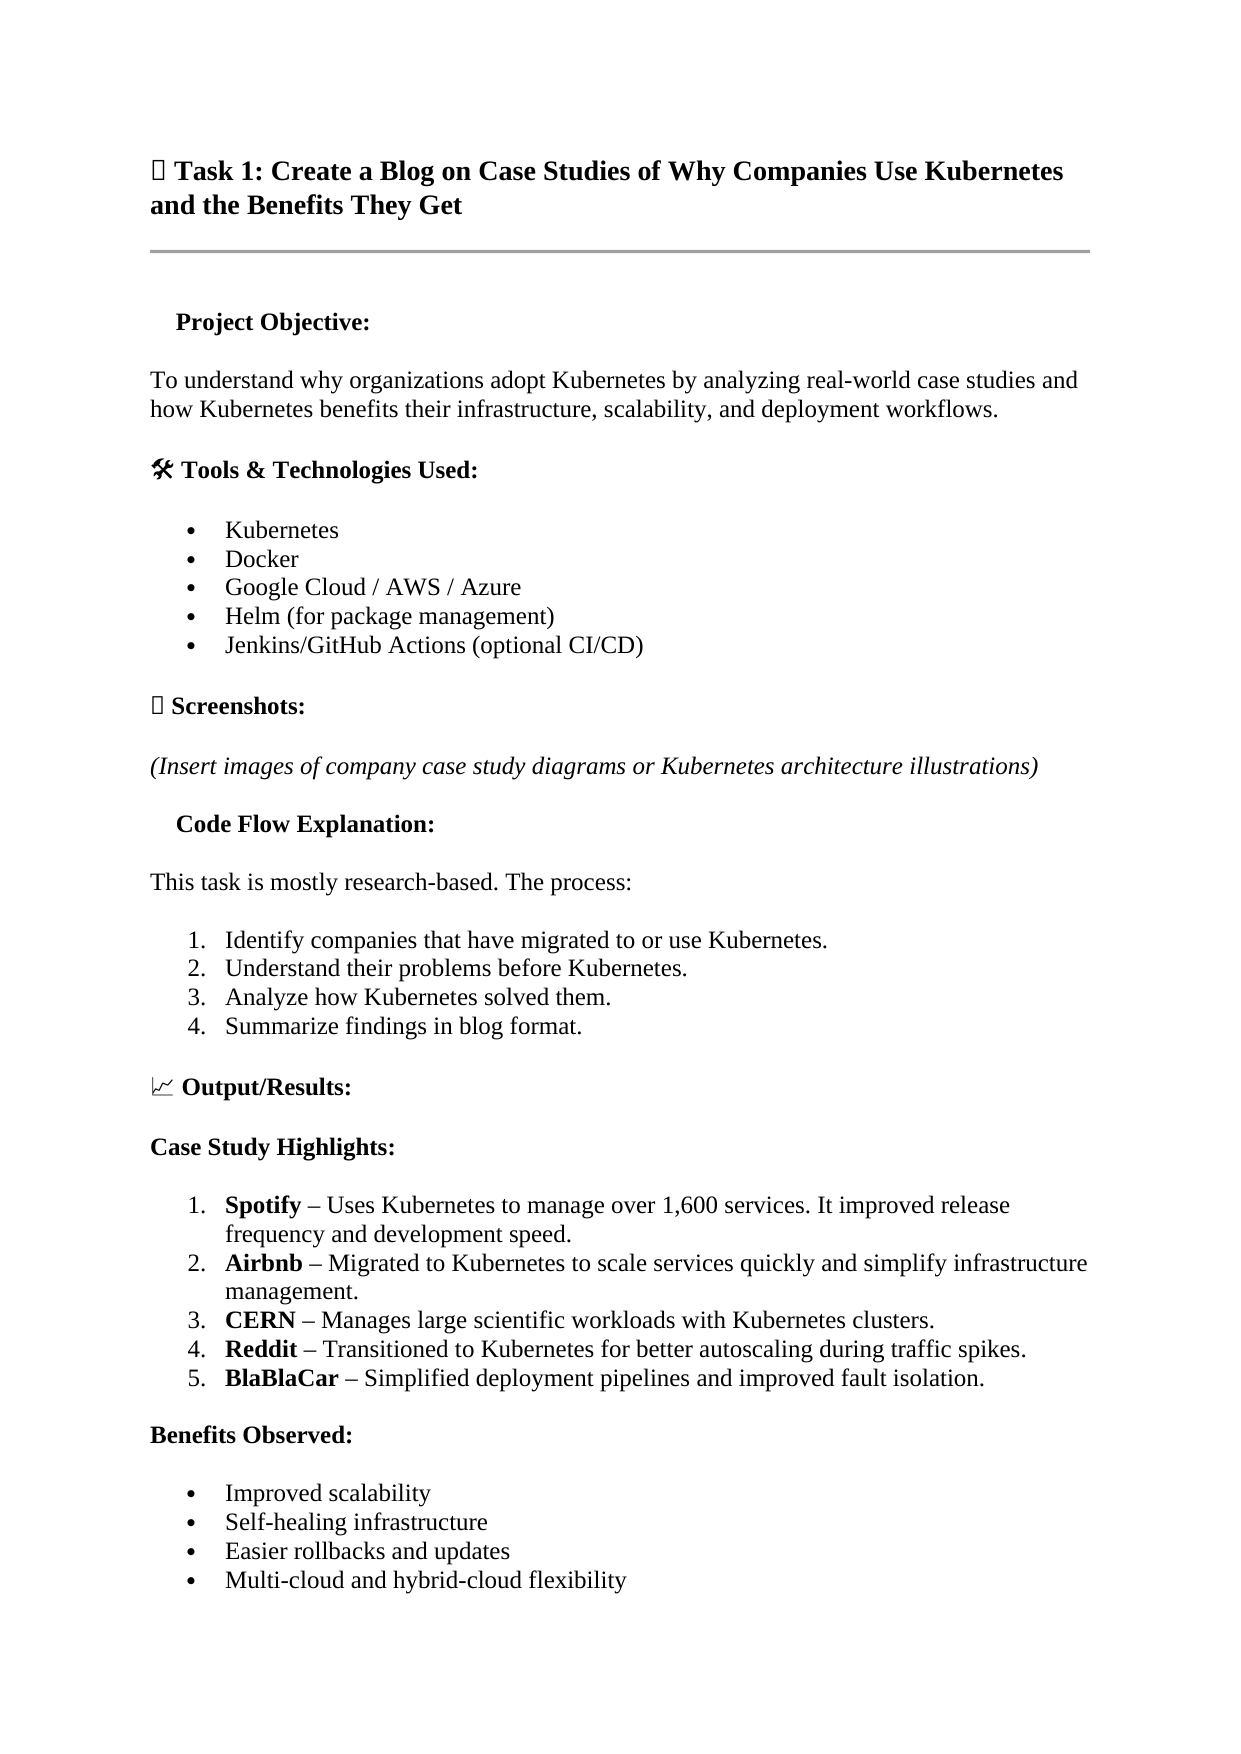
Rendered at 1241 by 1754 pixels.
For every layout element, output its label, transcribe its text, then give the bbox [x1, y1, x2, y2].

list Improved scalability [187, 1478, 1090, 1507]
list Google Cloud / AWS / Azure [187, 572, 1090, 601]
list CERN – Manages large scientific workloads with Kubernetes clusters. [187, 1305, 1090, 1334]
list Helm (for package management) [187, 601, 1090, 630]
text This task is mostly research-based. The process: [150, 867, 1090, 896]
list Jenkins/GitHub Actions (optional CI/CD) [187, 630, 1090, 659]
text Case Study Highlights: [150, 1132, 1090, 1161]
text 📈 Output/Results: [150, 1069, 1090, 1103]
list Spotify – Uses Kubernetes to manage over 1,600 services. It improved release frequency and development speed. [187, 1190, 1090, 1248]
list Docker [187, 544, 1090, 572]
text ✅ Project Objective: [150, 307, 1090, 336]
list Analyze how Kubernetes solved them. [187, 982, 1090, 1011]
list Understand their problems before Kubernetes. [187, 953, 1090, 982]
text (Insert images of company case study diagrams or Kubernetes architecture illustrations) [150, 751, 1090, 780]
text 🛠️ Tools & Technologies Used: [150, 452, 1090, 486]
list Identify companies that have migrated to or use Kubernetes. [187, 925, 1090, 953]
list Kubernetes [187, 515, 1090, 544]
text 📸 Screenshots: [150, 688, 1090, 722]
list Easier rollbacks and updates [187, 1536, 1090, 1565]
list Airbnb – Migrated to Kubernetes to scale services quickly and simplify infrastructure management. [187, 1248, 1090, 1305]
list Reddit – Transitioned to Kubernetes for better autoscaling during traffic spikes. [187, 1334, 1090, 1363]
list Multi-cloud and hybrid-cloud flexibility [187, 1565, 1090, 1593]
list Summarize findings in blog format. [187, 1011, 1090, 1040]
list Self-healing infrastructure [187, 1507, 1090, 1536]
text To understand why organizations adopt Kubernetes by analyzing real-world case studies and how Kubernetes benefits their infrastructure, scalability, and deployment workflows. [150, 365, 1090, 422]
list BlaBlaCar – Simplified deployment pipelines and improved fault isolation. [187, 1363, 1090, 1391]
text 🧠 Code Flow Explanation: [150, 809, 1090, 838]
text Benefits Observed: [150, 1421, 1090, 1449]
text 🚀 Task 1: Create a Blog on Case Studies of Why Companies Use Kubernetes and the Benefits They Get [150, 150, 1090, 221]
